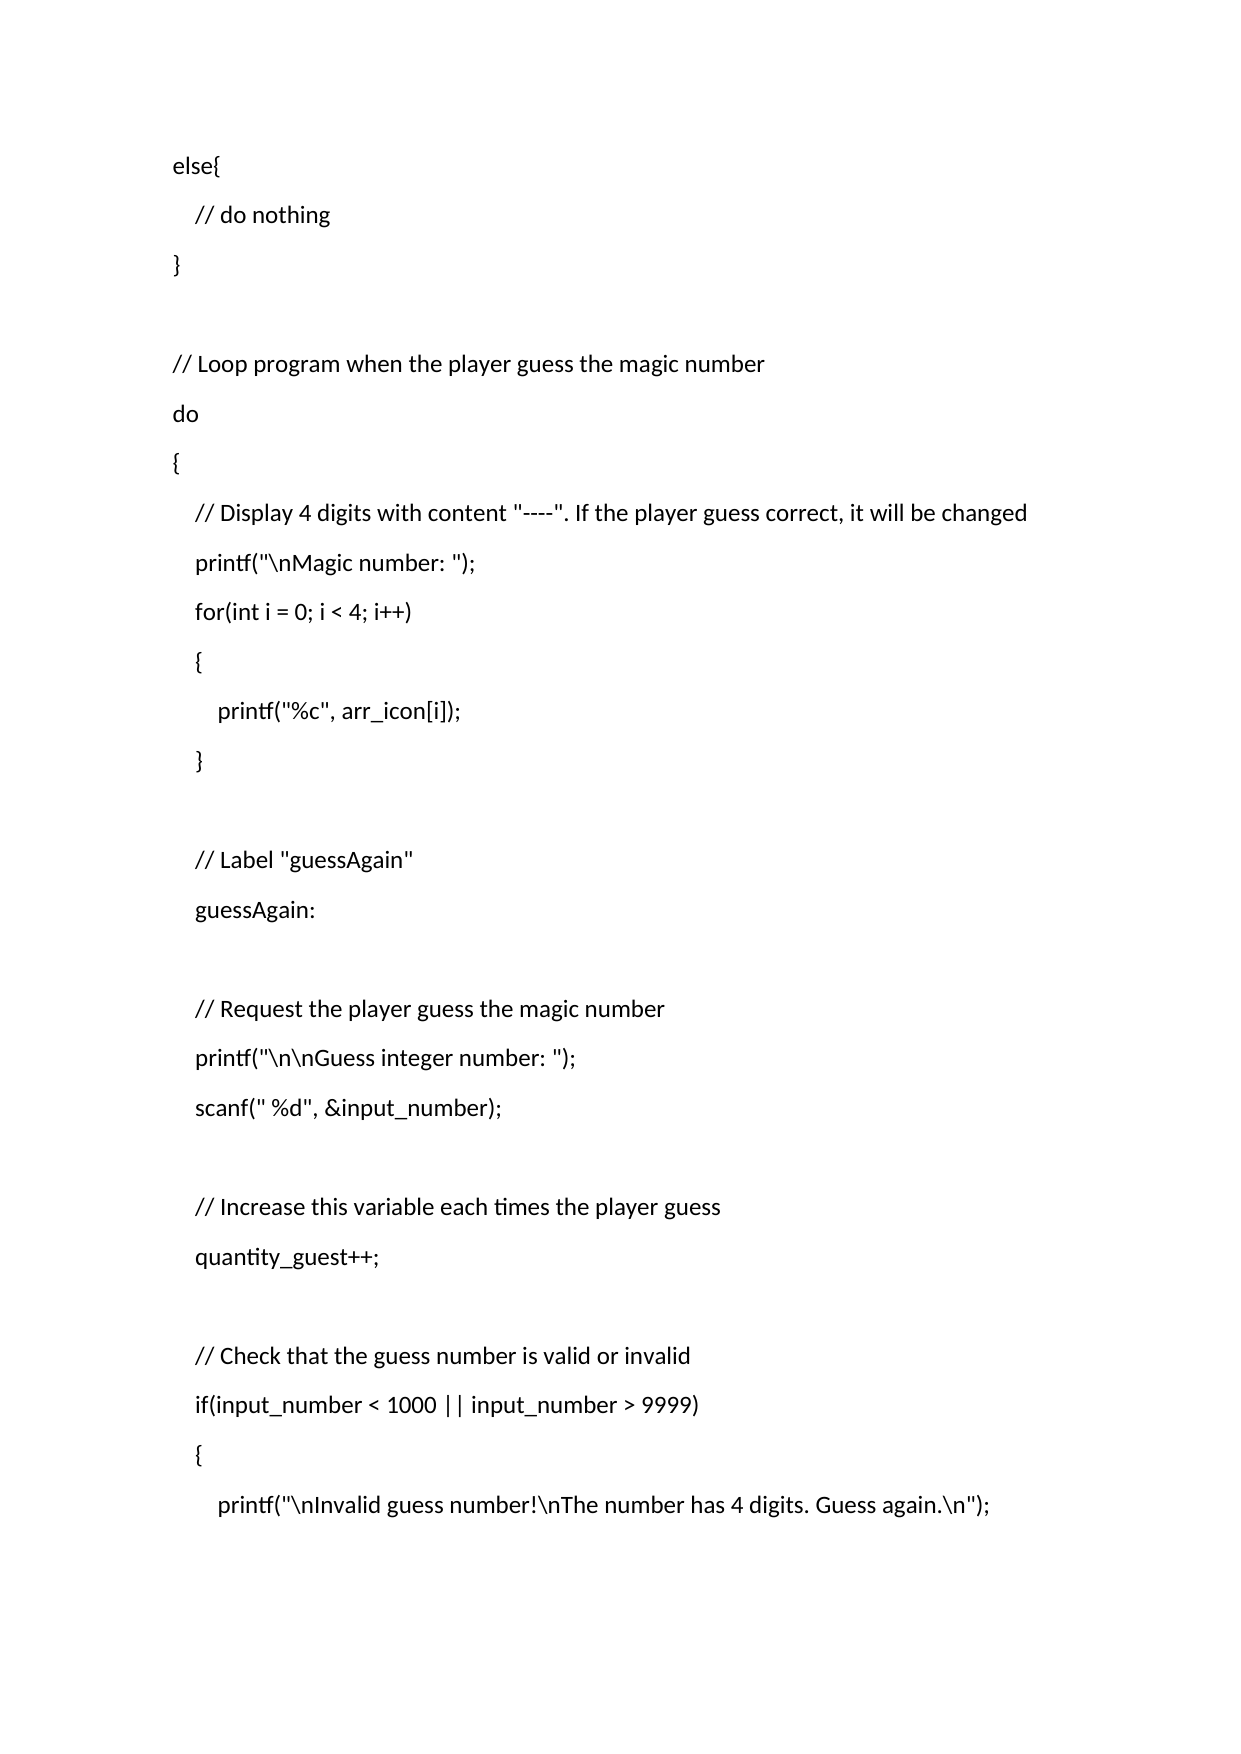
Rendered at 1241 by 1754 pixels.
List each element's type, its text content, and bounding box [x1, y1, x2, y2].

text // Check that the guess number is valid or invalid [150, 1340, 1090, 1371]
text // do nothing [150, 199, 1090, 230]
text printf("\nMagic number: "); [150, 547, 1090, 577]
text printf("\n\nGuess integer number: "); [150, 1042, 1090, 1073]
text { [150, 447, 1090, 478]
text printf("\nInvalid guess number!\nThe number has 4 digits. Guess again.\n"); [150, 1489, 1090, 1519]
text } [150, 745, 1090, 776]
text } [150, 249, 1090, 280]
text { [150, 646, 1090, 676]
text // Request the player guess the magic number [150, 993, 1090, 1023]
text quantity_guest++; [150, 1241, 1090, 1271]
text // Label "guessAgain" [150, 844, 1090, 875]
text { [150, 1439, 1090, 1470]
text // Display 4 digits with content "----". If the player guess correct, it will be changed [150, 497, 1090, 528]
text if(input_number < 1000 || input_number > 9999) [150, 1389, 1090, 1420]
text for(int i = 0; i < 4; i++) [150, 596, 1090, 627]
text scanf(" %d", &input_number); [150, 1092, 1090, 1123]
text // Loop program when the player guess the magic number [150, 348, 1090, 379]
text do [150, 398, 1090, 428]
text // Increase this variable each times the player guess [150, 1191, 1090, 1222]
text printf("%c", arr_icon[i]); [150, 695, 1090, 726]
text else{ [150, 150, 1090, 181]
text guessAgain: [150, 894, 1090, 924]
